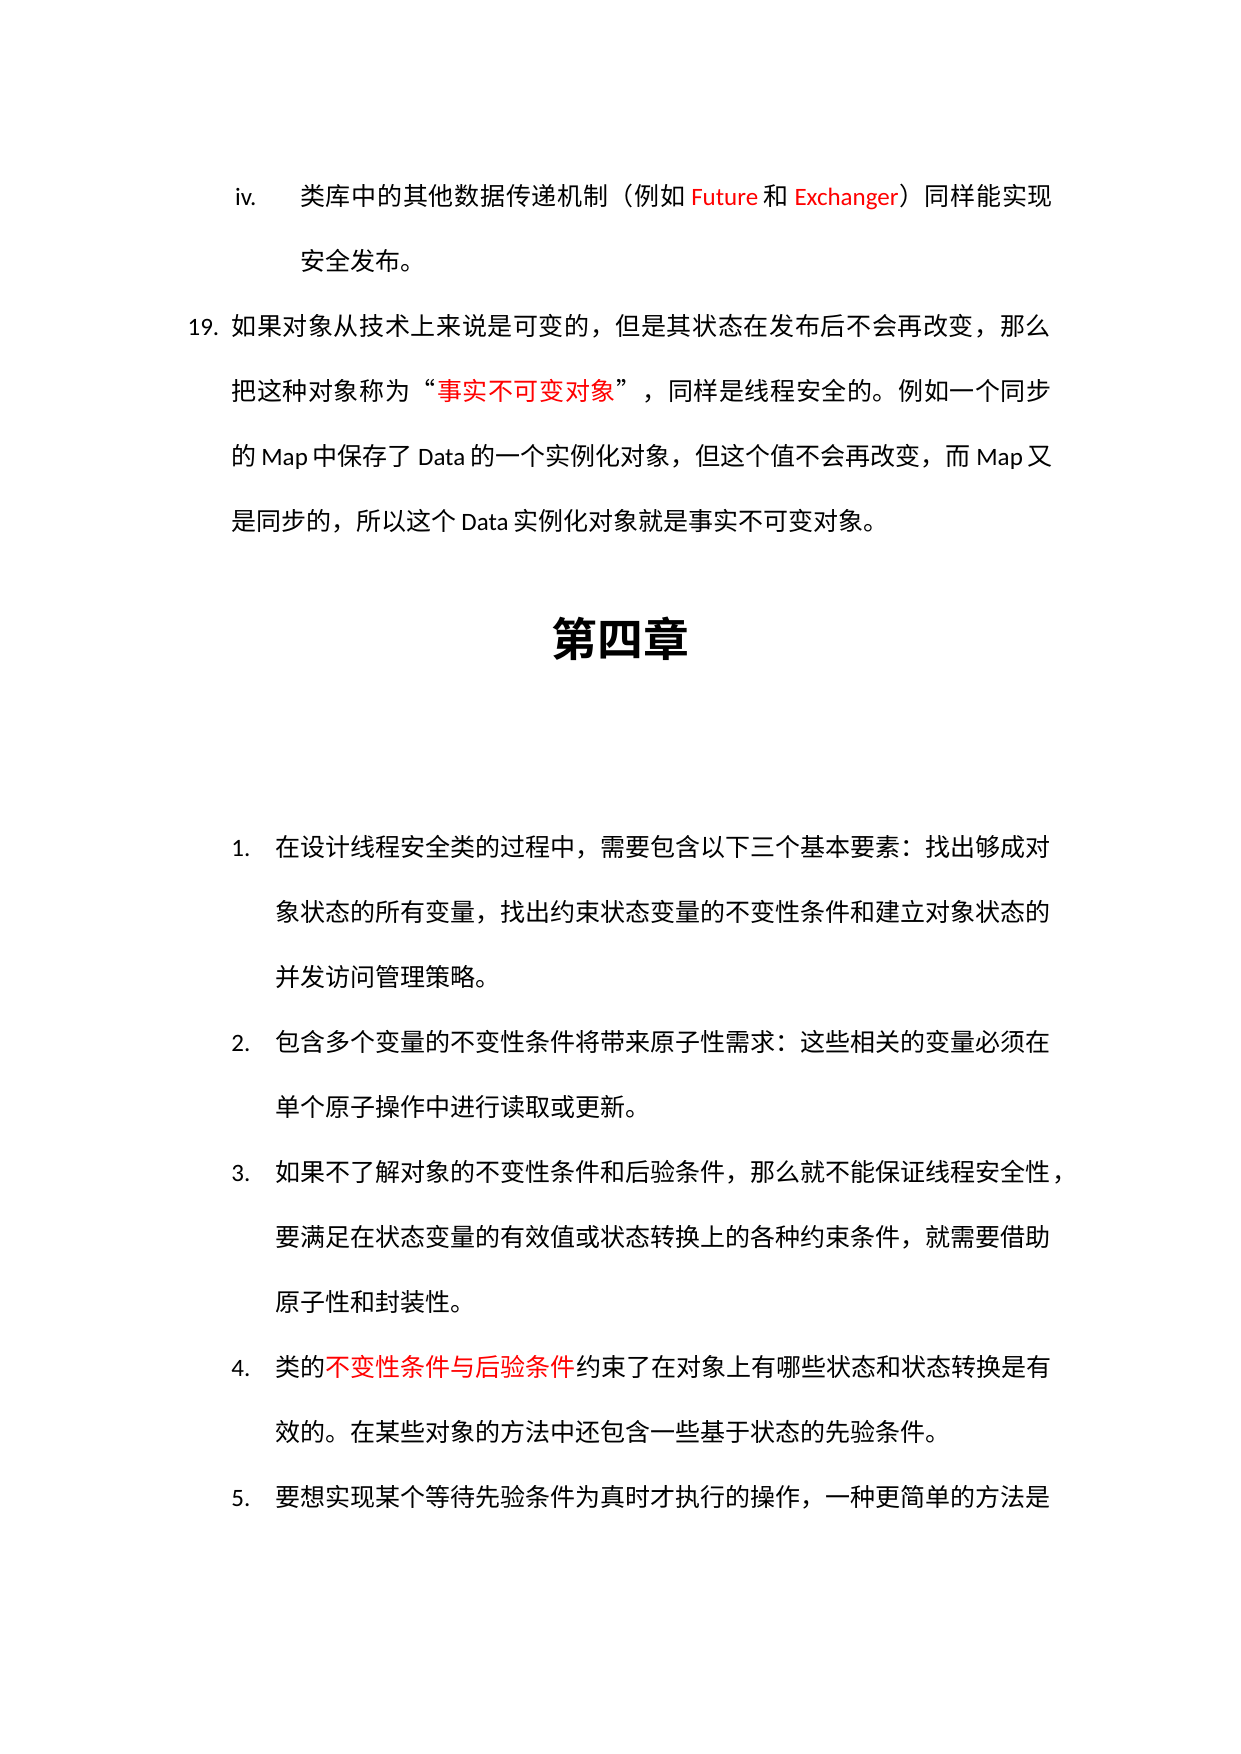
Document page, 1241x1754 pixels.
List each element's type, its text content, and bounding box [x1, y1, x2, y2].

list 包含多个变量的不变性条件将带来原子性需求：这些相关的变量必须在单个原子操作中进行读取或更新。 [231, 1008, 1053, 1138]
list 类的不变性条件与后验条件约束了在对象上有哪些状态和状态转换是有效的。在某些对象的方法中还包含一些基于状态的先验条件。 [231, 1333, 1053, 1463]
subtitle 第四章 [187, 587, 1053, 685]
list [231, 1463, 1053, 1528]
list 如果不了解对象的不变性条件和后验条件，那么就不能保证线程安全性，要满足在状态变量的有效值或状态转换上的各种约束条件，就需要借助原子性和封装性。 [231, 1138, 1053, 1333]
list 在设计线程安全类的过程中，需要包含以下三个基本要素：找出够成对象状态的所有变量，找出约束状态变量的不变性条件和建立对象状态的并发访问管理策略。 [231, 813, 1053, 1008]
list 如果对象从技术上来说是可变的，但是其状态在发布后不会再改变，那么把这种对象称为“事实不可变对象”，同样是线程安全的。例如一个同步的Map中保存了Data的一个实例化对象，但这个值不会再改变，而Map又是同步的，所以这个Data实例化对象就是事实不可变对象。 [187, 292, 1053, 552]
list 类库中的其他数据传递机制（例如Future和Exchanger）同样能实现安全发布。 [256, 162, 1053, 292]
